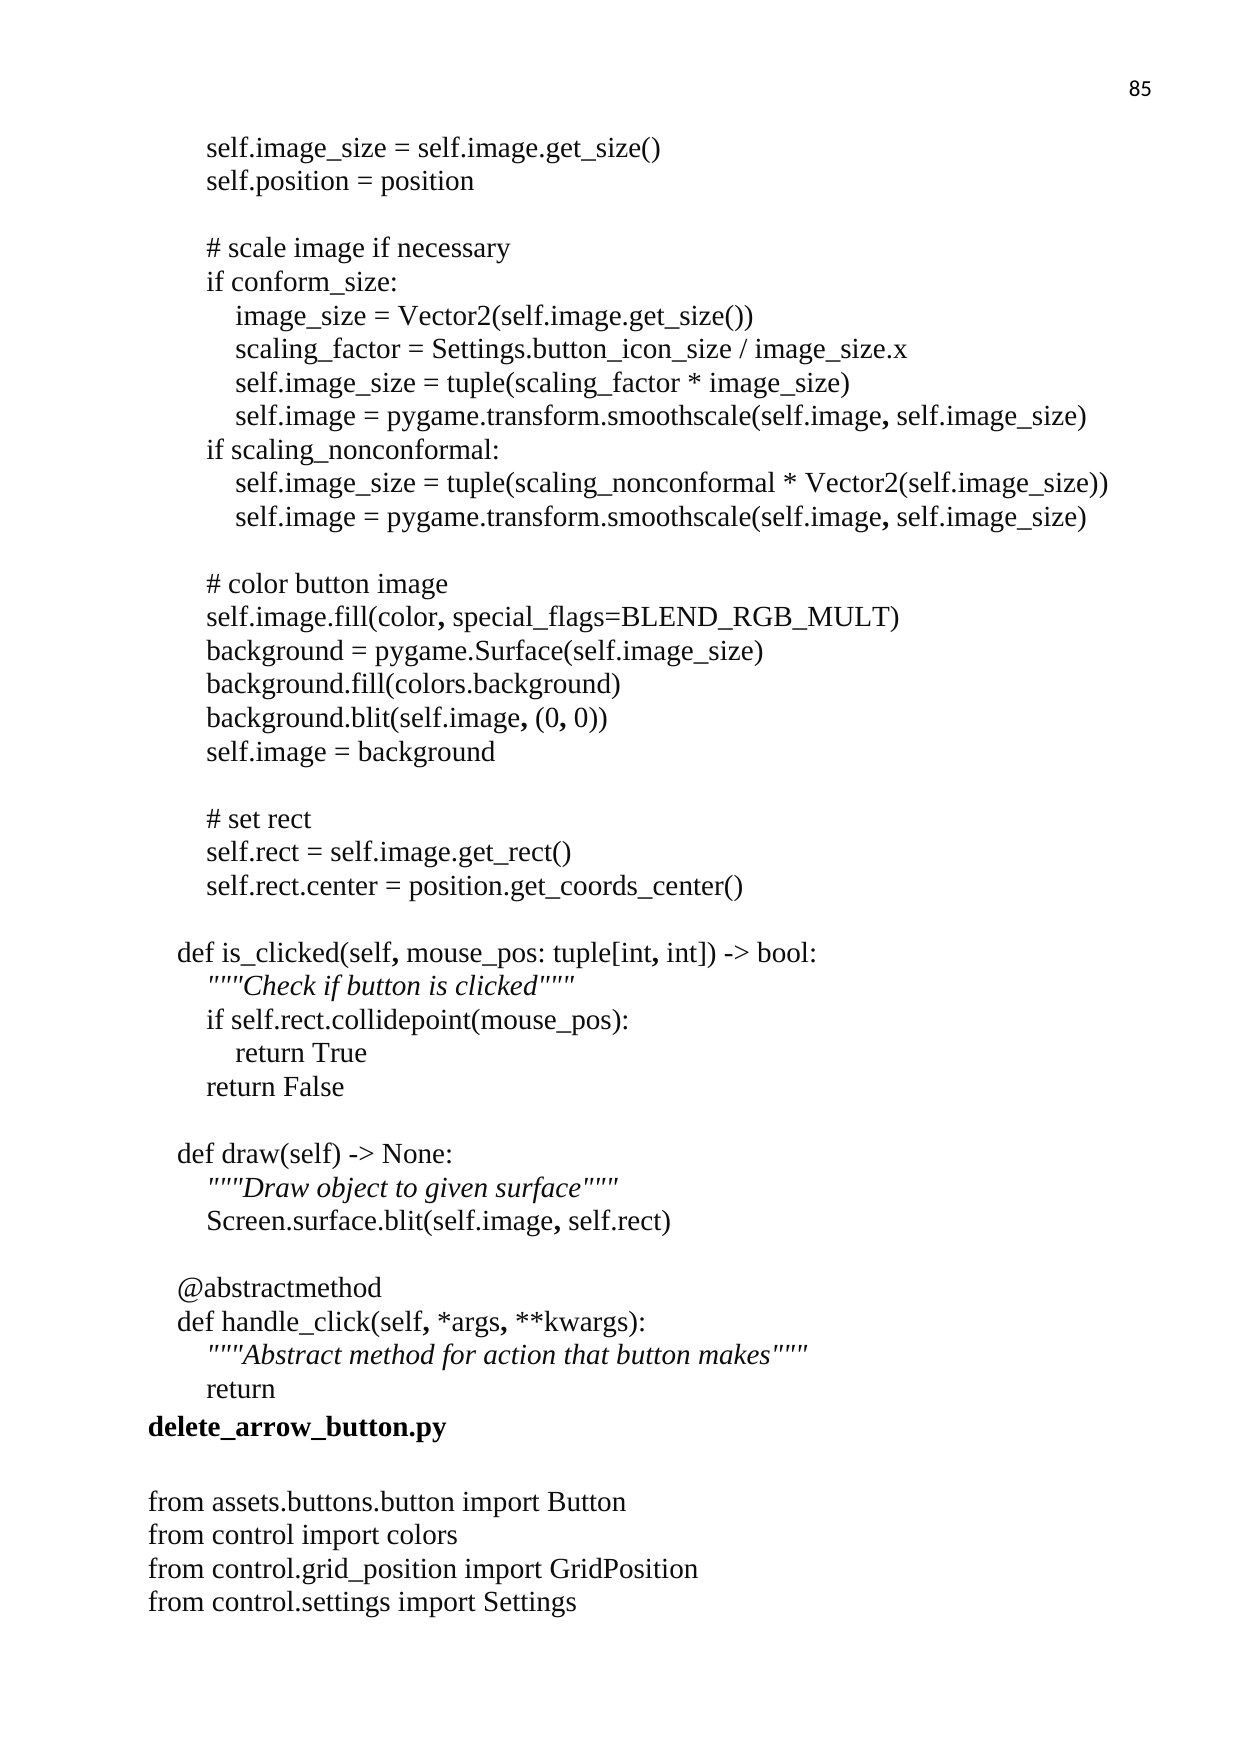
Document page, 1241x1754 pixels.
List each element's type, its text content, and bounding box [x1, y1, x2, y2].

list delete_arrow_button.py [148, 1409, 1152, 1442]
